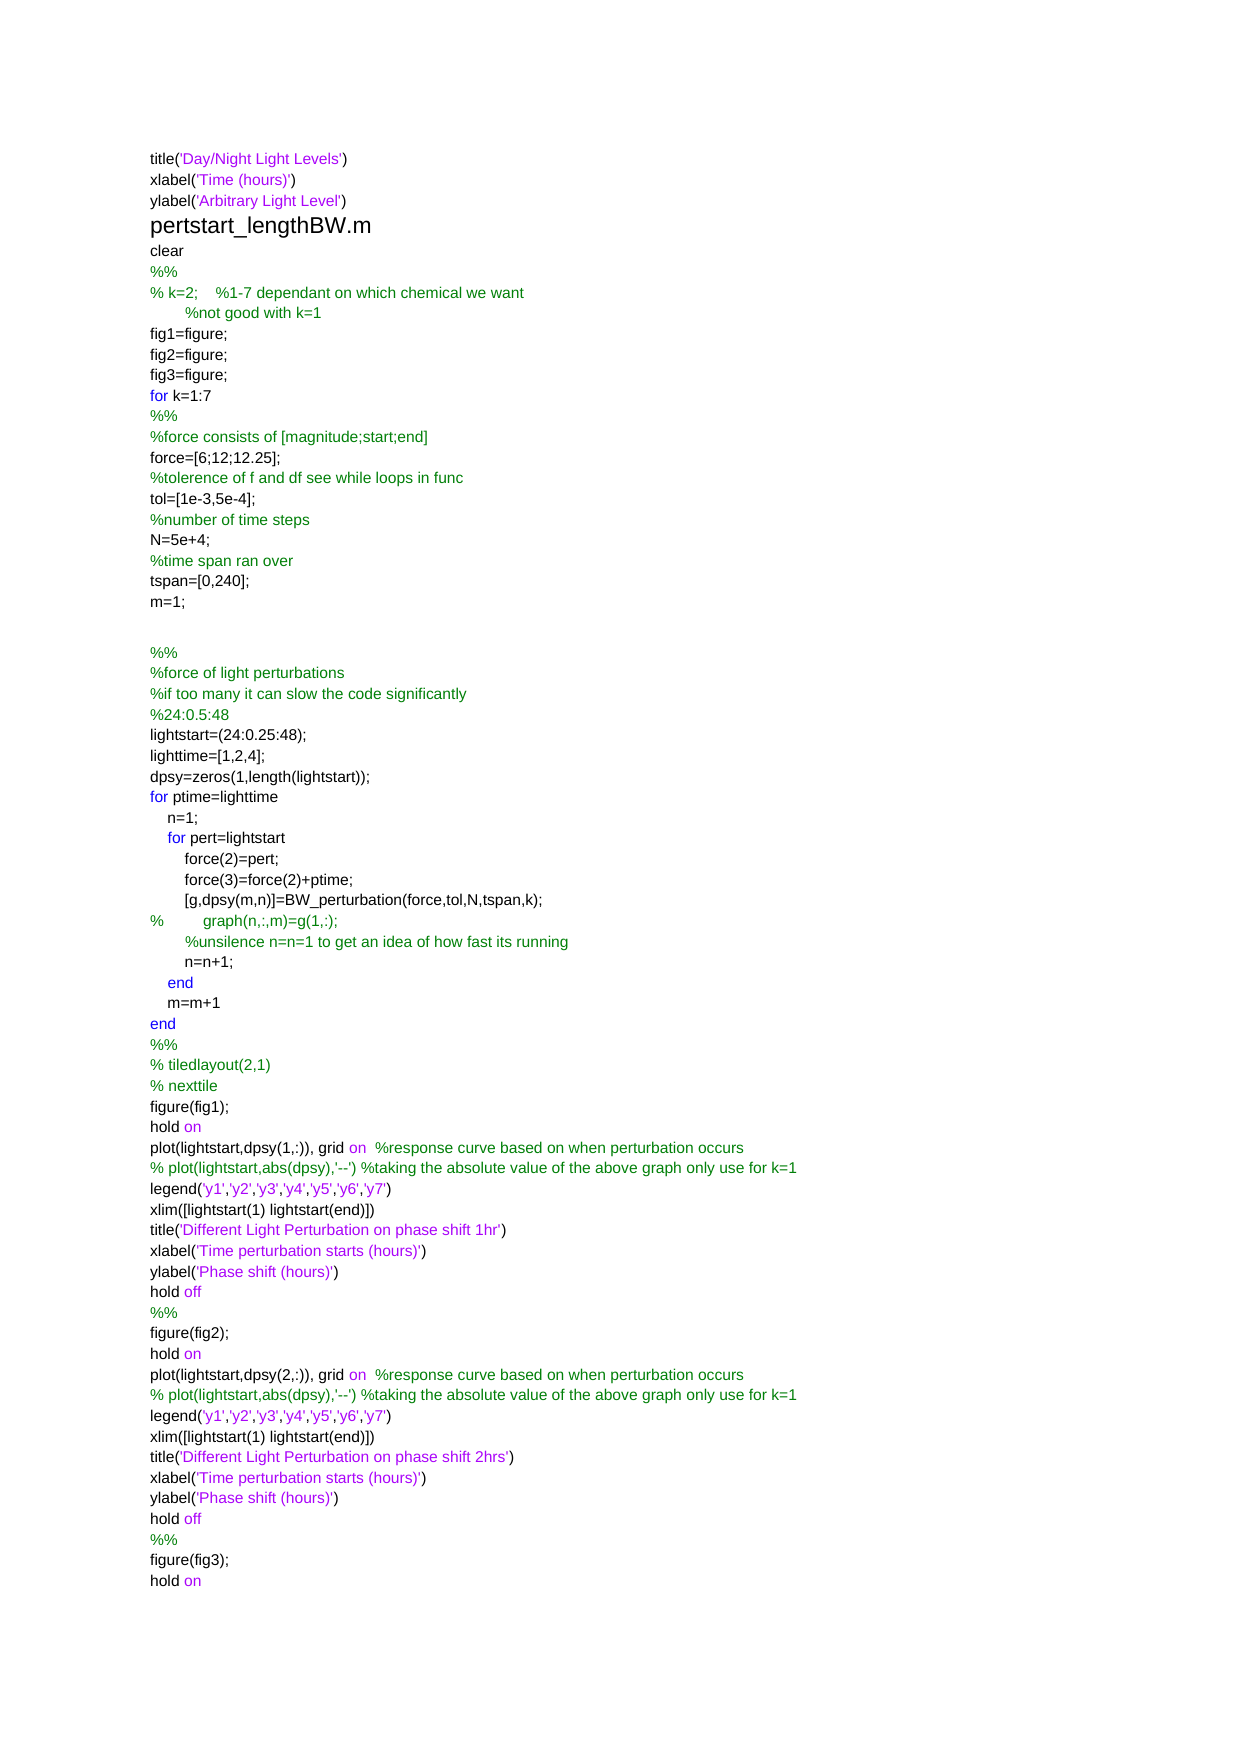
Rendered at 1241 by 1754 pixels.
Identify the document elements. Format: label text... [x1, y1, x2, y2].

text for pert=lightstart [150, 829, 1090, 847]
text N=5e+4; [150, 531, 1090, 549]
text xlabel('Time perturbation starts (hours)') [150, 1242, 1090, 1260]
text xlabel('Time perturbation starts (hours)') [150, 1468, 1090, 1487]
text clear [150, 242, 1090, 260]
text fig3=figure; [150, 366, 1090, 384]
text % nexttile [150, 1077, 1090, 1095]
text tol=[1e-3,5e-4]; [150, 489, 1090, 508]
text n=1; [150, 808, 1090, 827]
text %time span ran over [150, 551, 1090, 569]
text hold off [150, 1510, 1090, 1528]
text % graph(n,:,m)=g(1,:); [150, 912, 1090, 930]
text legend('y1','y2','y3','y4','y5','y6','y7') [150, 1407, 1090, 1425]
text plot(lightstart,dpsy(2,:)), grid on %response curve based on when perturbation occurs [150, 1365, 1090, 1383]
text force=[6;12;12.25]; [150, 448, 1090, 466]
text xlim([lightstart(1) lightstart(end)]) [150, 1427, 1090, 1445]
text figure(fig1); [150, 1097, 1090, 1115]
text %unsilence n=n=1 to get an idea of how fast its running [150, 932, 1090, 950]
text plot(lightstart,dpsy(1,:)), grid on %response curve based on when perturbation occurs [150, 1138, 1090, 1157]
text for ptime=lighttime [150, 788, 1090, 806]
text %24:0.5:48 [150, 705, 1090, 723]
text %% [150, 1303, 1090, 1322]
text n=n+1; [150, 953, 1090, 971]
text figure(fig2); [150, 1324, 1090, 1342]
text % plot(lightstart,abs(dpsy),'--') %taking the absolute value of the above graph only use for k=1 [150, 1159, 1090, 1177]
text %% [150, 1530, 1090, 1548]
text %if too many it can slow the code significantly [150, 685, 1090, 703]
text %% [150, 1035, 1090, 1053]
text force(3)=force(2)+ptime; [150, 870, 1090, 888]
text ylabel('Phase shift (hours)') [150, 1489, 1090, 1507]
text fig1=figure; [150, 324, 1090, 343]
text title('Different Light Perturbation on phase shift 1hr') [150, 1221, 1090, 1239]
text title('Day/Night Light Levels') [150, 150, 1090, 168]
text % plot(lightstart,abs(dpsy),'--') %taking the absolute value of the above graph only use for k=1 [150, 1386, 1090, 1404]
text dpsy=zeros(1,length(lightstart)); [150, 767, 1090, 785]
text %% [150, 407, 1090, 425]
text end [150, 973, 1090, 992]
text % tiledlayout(2,1) [150, 1056, 1090, 1074]
text m=1; [150, 593, 1090, 611]
text hold off [150, 1283, 1090, 1301]
text %force of light perturbations [150, 664, 1090, 682]
text ylabel('Phase shift (hours)') [150, 1262, 1090, 1280]
text lightstart=(24:0.25:48); [150, 726, 1090, 744]
text title('Different Light Perturbation on phase shift 2hrs') [150, 1448, 1090, 1466]
text %force consists of [magnitude;start;end] [150, 428, 1090, 446]
text %% [150, 643, 1090, 662]
text for k=1:7 [150, 386, 1090, 404]
text hold on [150, 1118, 1090, 1136]
text figure(fig3); [150, 1551, 1090, 1569]
text %not good with k=1 [150, 304, 1090, 322]
text %tolerence of f and df see while loops in func [150, 469, 1090, 487]
text hold on [150, 1572, 1090, 1590]
text lighttime=[1,2,4]; [150, 747, 1090, 765]
text pertstart_lengthBW.m [150, 212, 1090, 238]
text force(2)=pert; [150, 850, 1090, 868]
text tspan=[0,240]; [150, 572, 1090, 590]
text legend('y1','y2','y3','y4','y5','y6','y7') [150, 1180, 1090, 1198]
text xlabel('Time (hours)') [150, 171, 1090, 189]
text m=m+1 [150, 994, 1090, 1012]
text % k=2; %1-7 dependant on which chemical we want [150, 283, 1090, 301]
text end [150, 1015, 1090, 1033]
text hold on [150, 1345, 1090, 1363]
text [g,dpsy(m,n)]=BW_perturbation(force,tol,N,tspan,k); [150, 891, 1090, 909]
text %number of time steps [150, 510, 1090, 528]
text ylabel('Arbitrary Light Level') [150, 191, 1090, 209]
text %% [150, 263, 1090, 281]
text fig2=figure; [150, 345, 1090, 363]
text xlim([lightstart(1) lightstart(end)]) [150, 1200, 1090, 1218]
